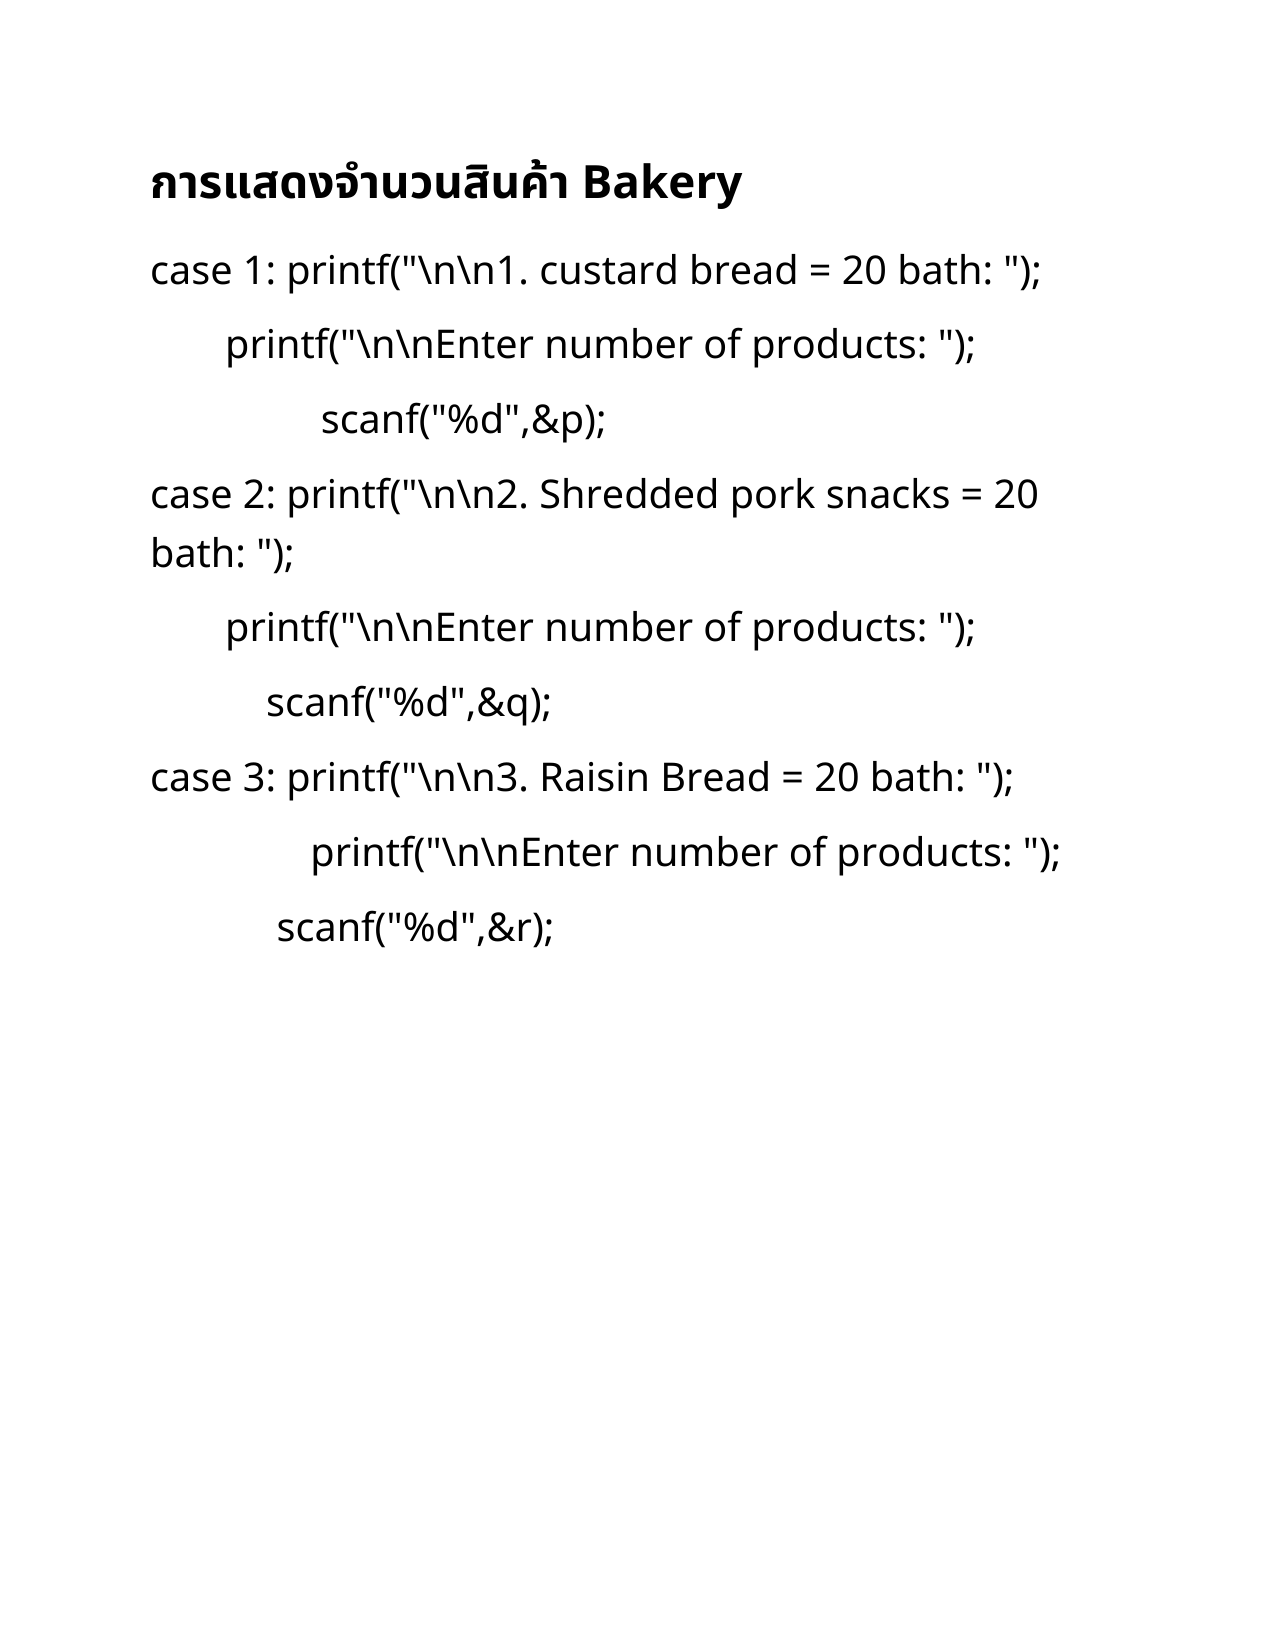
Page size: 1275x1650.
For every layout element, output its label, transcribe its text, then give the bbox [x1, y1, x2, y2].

text case 1: printf("\n\n1. custard bread = 20 bath: "); [150, 242, 1125, 296]
text scanf("%d",&p); [150, 392, 1125, 446]
text case 3: printf("\n\n3. Raisin Bread = 20 bath: "); [150, 749, 1125, 803]
text printf("\n\nEnter number of products: "); [150, 824, 1125, 878]
text scanf("%d",&r); [150, 899, 1125, 953]
text การแสดงจำนวนสินค้า Bakery [150, 150, 1125, 219]
text scanf("%d",&q); [150, 674, 1125, 728]
text printf("\n\nEnter number of products: "); [150, 317, 1125, 371]
text printf("\n\nEnter number of products: "); [150, 599, 1125, 653]
text case 2: printf("\n\n2. Shredded pork snacks = 20 bath: "); [150, 466, 1125, 579]
